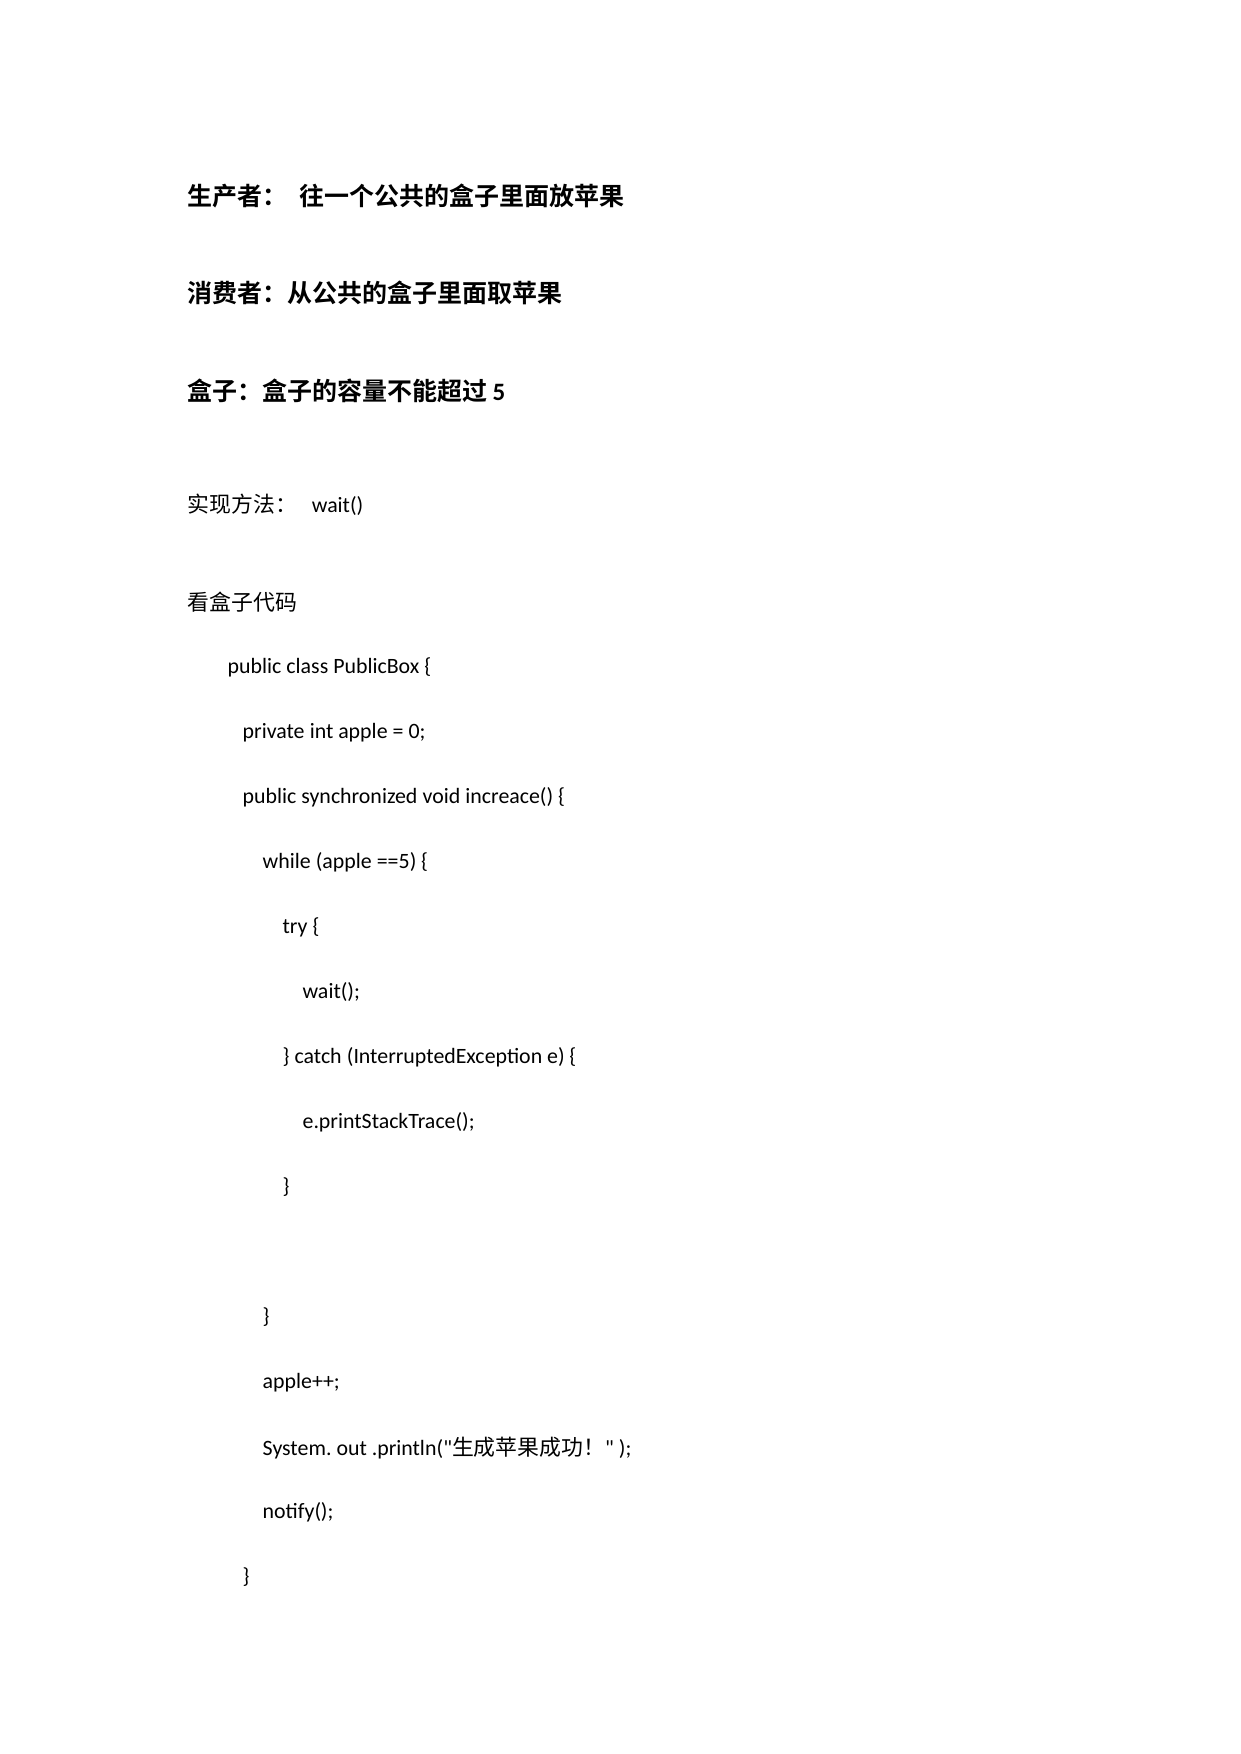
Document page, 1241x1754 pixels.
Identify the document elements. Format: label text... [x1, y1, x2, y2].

text e.printStackTrace(); [187, 1104, 1053, 1137]
text } catch (InterruptedException e) { [187, 1039, 1053, 1072]
text public class PublicBox { [187, 649, 1053, 682]
text } [187, 1559, 1053, 1592]
text apple++; [187, 1364, 1053, 1397]
text } [187, 1299, 1053, 1332]
text while (apple ==5) { [187, 844, 1053, 877]
text 盒子：盒子的容量不能超过5 [187, 357, 1053, 422]
text 实现方法： wait() [187, 487, 1053, 519]
text try { [187, 909, 1053, 942]
text 消费者：从公共的盒子里面取苹果 [187, 259, 1053, 324]
text wait(); [187, 974, 1053, 1007]
text 生产者： 往一个公共的盒子里面放苹果 [187, 162, 1053, 227]
text notify(); [187, 1494, 1053, 1527]
text public synchronized void increace() { [187, 779, 1053, 812]
text System. out .println("生成苹果成功！" ); [187, 1429, 1053, 1462]
text 看盒子代码 [187, 584, 1053, 617]
text } [187, 1169, 1053, 1202]
text private int apple = 0; [187, 714, 1053, 747]
